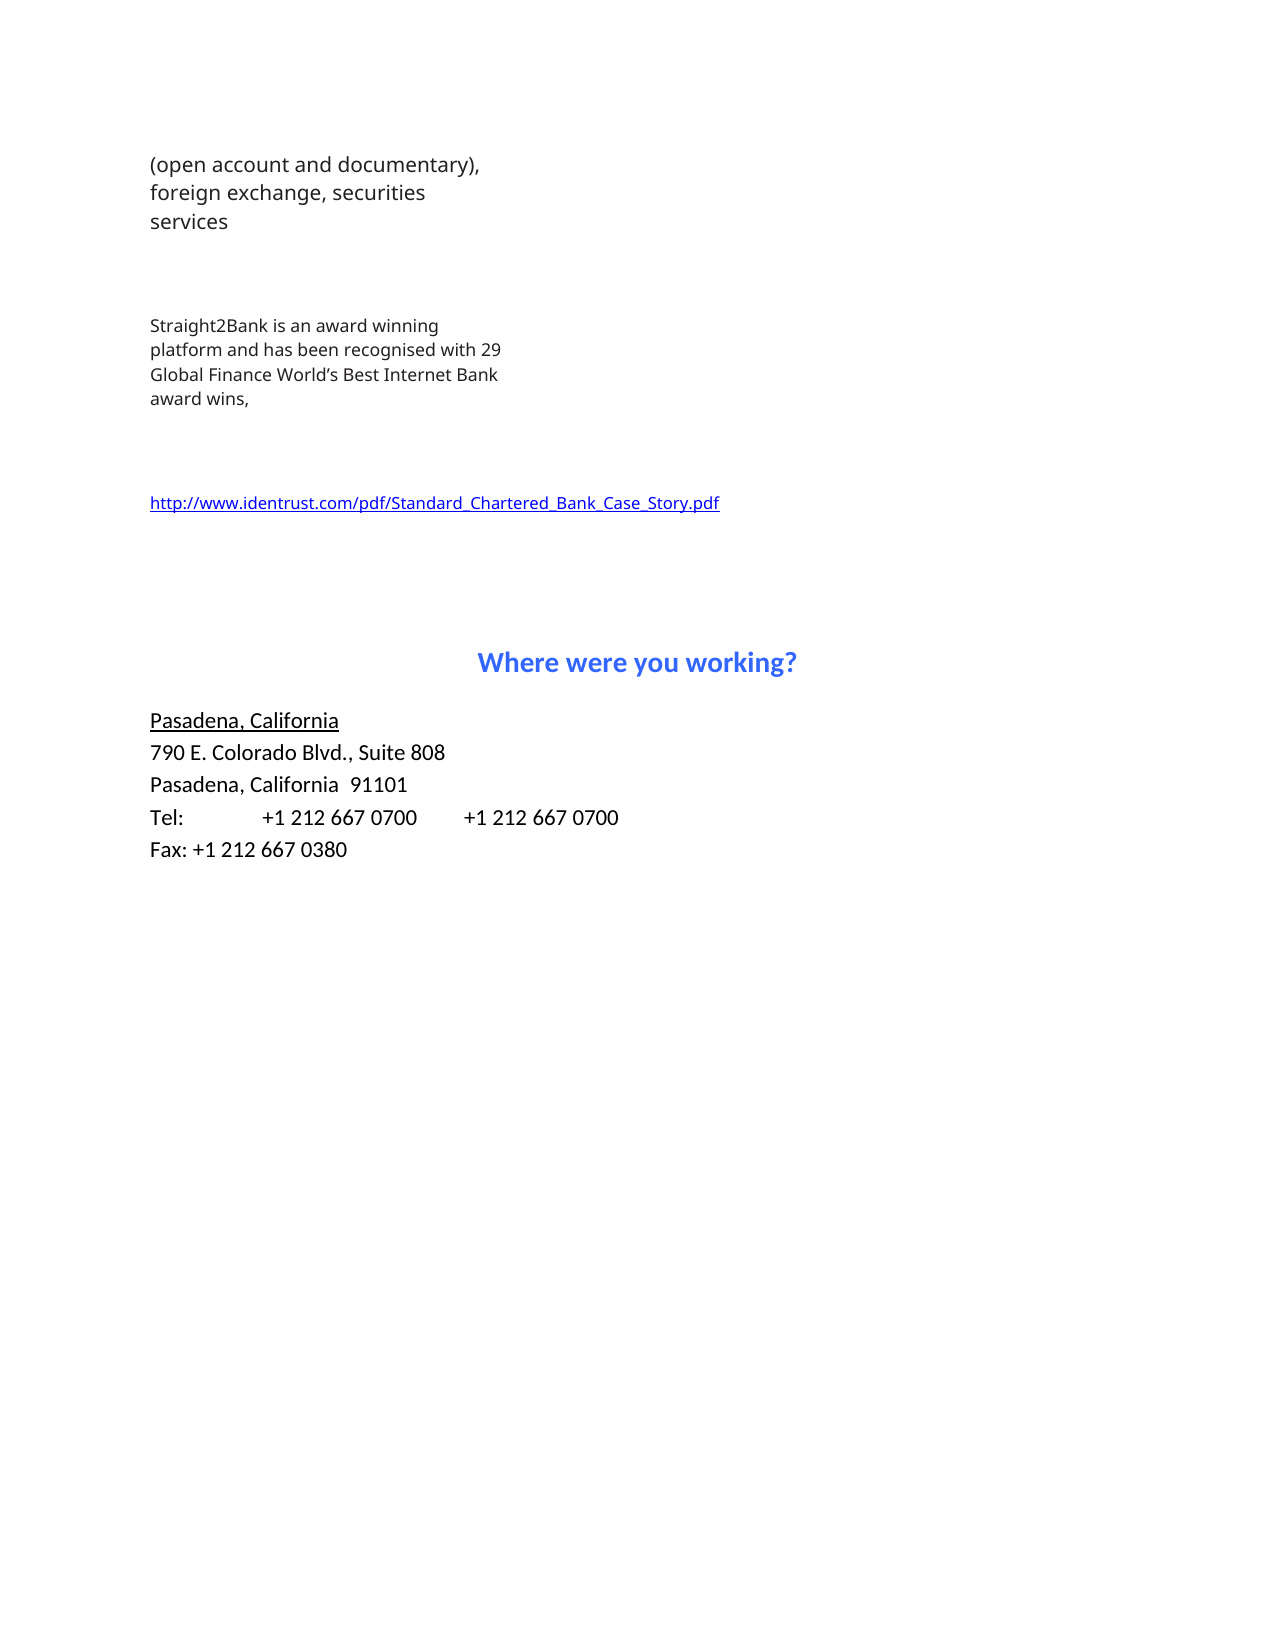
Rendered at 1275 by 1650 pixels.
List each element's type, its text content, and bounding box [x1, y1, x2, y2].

text foreign exchange, securities [150, 178, 1125, 207]
text Global Finance World’s Best Internet Bank [150, 362, 1125, 386]
text award wins, [150, 386, 1125, 410]
text Where were you working? [150, 644, 1125, 680]
text platform and has been recognised with 29 [150, 338, 1125, 362]
text (open account and documentary), [150, 150, 1125, 178]
text Straight2Bank is an award winning [150, 314, 1125, 338]
text services [150, 207, 1125, 235]
text http://www.identrust.com/pdf/Standard_Chartered_Bank_Case_Story.pdf [150, 492, 1125, 514]
text Pasadena, California 790 E. Colorado Blvd., Suite 808 Pasadena, California 91101 Tel: +1 212 667 0700 +1 212 667 0700 Fax: +1 212 667 0380 [150, 706, 1125, 863]
